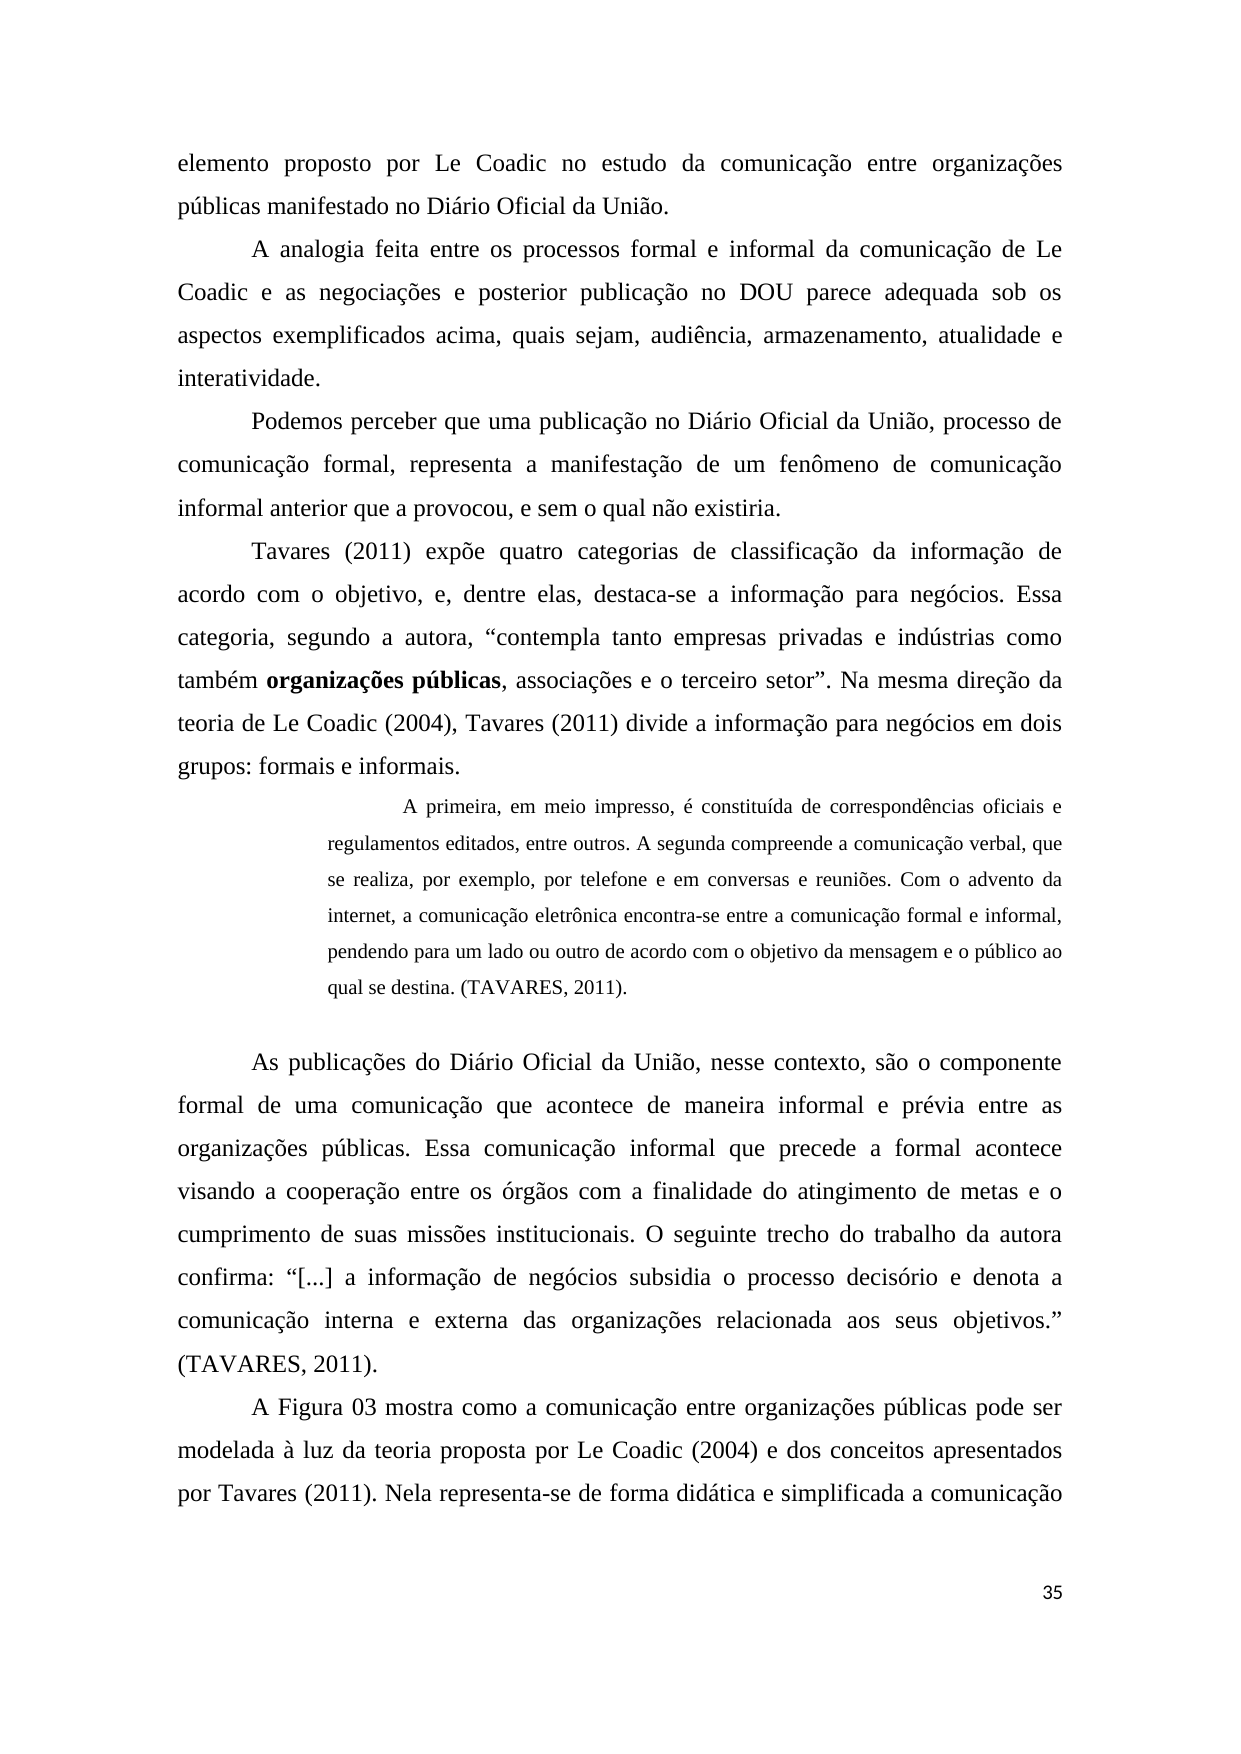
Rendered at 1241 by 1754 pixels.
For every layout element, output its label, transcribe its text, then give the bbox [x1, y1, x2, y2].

text Tavares (2011) expõe quatro categorias de classificação da informação de acordo com o objetivo, e, dentre elas, destaca-se a informação para negócios. Essa categoria, segundo a autora, “contempla tanto empresas privadas e indústrias como também organizações públicas, associações e o terceiro setor”. Na mesma direção da teoria de Le Coadic (2004), Tavares (2011) divide a informação para negócios em dois grupos: formais e informais. [177, 536, 1063, 780]
text A primeira, em meio impresso, é constituída de correspondências oficiais e regulamentos editados, entre outros. A segunda compreende a comunicação verbal, que se realiza, por exemplo, por telefone e em conversas e reuniões. Com o advento da internet, a comunicação eletrônica encontra-se entre a comunicação formal e informal, pendendo para um lado ou outro de acordo com o objetivo da mensagem e o público ao qual se destina. (TAVARES, 2011). [327, 794, 1063, 999]
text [177, 1392, 1063, 1507]
text As publicações do Diário Oficial da União, nesse contexto, são o componente formal de uma comunicação que acontece de maneira informal e prévia entre as organizações públicas. Essa comunicação informal que precede a formal acontece visando a cooperação entre os órgãos com a finalidade do atingimento de metas e o cumprimento de suas missões institucionais. O seguinte trecho do trabalho da autora confirma: “[...] a informação de negócios subsidia o processo decisório e denota a comunicação interna e externa das organizações relacionada aos seus objetivos.” (TAVARES, 2011). [177, 1047, 1063, 1377]
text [177, 148, 1063, 219]
text A analogia feita entre os processos formal e informal da comunicação de Le Coadic e as negociações e posterior publicação no DOU parece adequada sob os aspectos exemplificados acima, quais sejam, audiência, armazenamento, atualidade e interatividade. [177, 234, 1063, 392]
text Podemos perceber que uma publicação no Diário Oficial da União, processo de comunicação formal, representa a manifestação de um fenômeno de comunicação informal anterior que a provocou, e sem o qual não existiria. [177, 406, 1063, 521]
